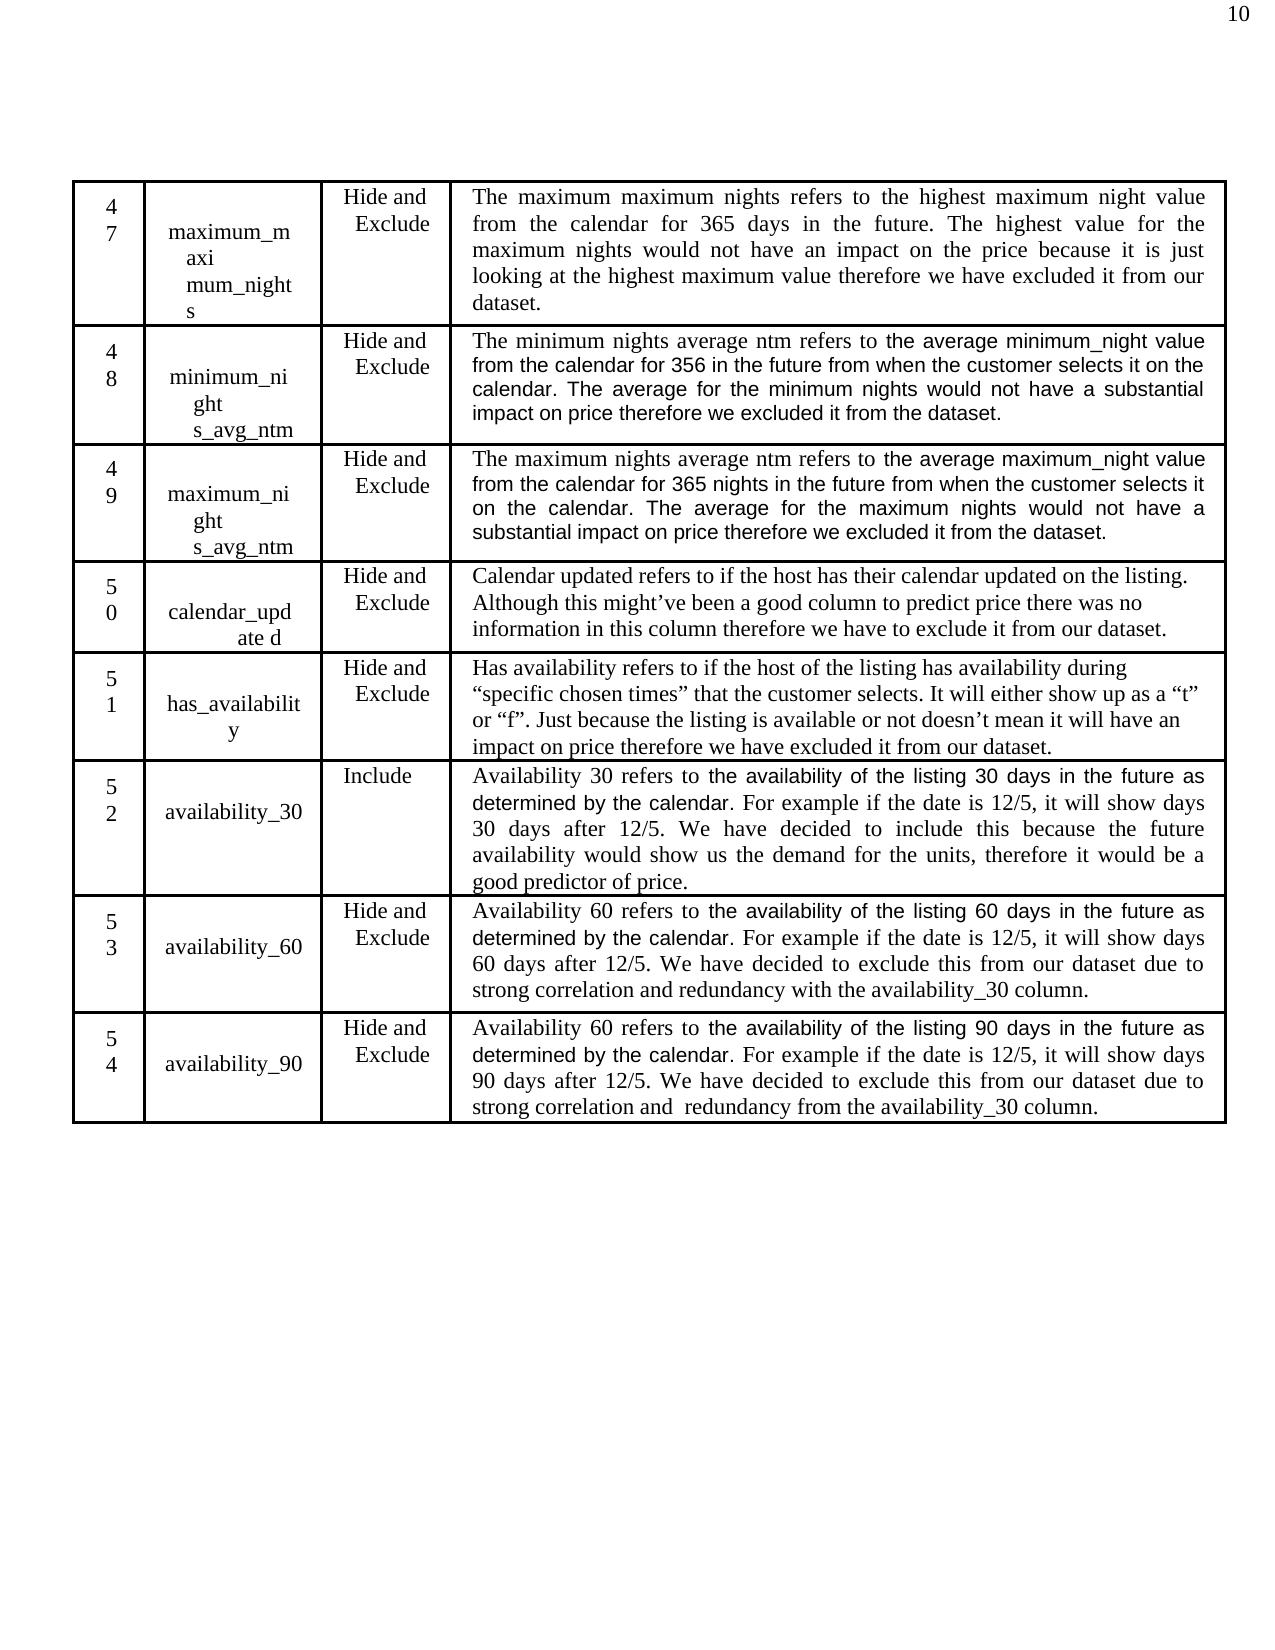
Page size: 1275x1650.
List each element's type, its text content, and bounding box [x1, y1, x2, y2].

table_cell 53 [75, 897, 143, 1011]
table_cell minimum_night s_avg_ntm [146, 327, 320, 442]
table_cell Hide and Exclude [323, 446, 449, 559]
table_cell Hide and Exclude [323, 563, 449, 651]
table_cell availability_60 [146, 897, 320, 1011]
table_cell Hide and Exclude [323, 327, 449, 442]
table_cell availability_90 [146, 1014, 320, 1121]
table_cell The maximum nights average ntm refers to the average maximum_night value from the calendar for 365 nights in the future from when the customer selects it on the calendar. The average for the maximum nights would not have a substantial impact on price therefore we excluded it from the dataset. [452, 446, 1224, 559]
table_cell Availability 60 refers to the availability of the listing 60 days in the future as determined by the calendar. For example if the date is 12/5, it will show days 60 days after 12/5. We have decided to exclude this from our dataset due to strong correlation and redundancy with the availability_30 column. [452, 897, 1224, 1011]
table_cell maximum_night s_avg_ntm [146, 446, 320, 559]
table_cell Hide and Exclude [323, 897, 449, 1011]
table_cell Hide and Exclude [323, 1014, 449, 1121]
table_cell The minimum nights average ntm refers to the average minimum_night value from the calendar for 356 in the future from when the customer selects it on the calendar. The average for the minimum nights would not have a substantial impact on price therefore we excluded it from the dataset. [452, 327, 1224, 442]
table_cell 48 [75, 327, 143, 442]
table_header maximum_maxi mum_nights [146, 183, 320, 323]
table_header Hide and Exclude [323, 183, 449, 323]
table_header 47 [75, 183, 143, 323]
table_cell Availability 30 refers to the availability of the listing 30 days in the future as determined by the calendar. For example if the date is 12/5, it will show days 30 days after 12/5. We have decided to include this because the future availability would show us the demand for the units, therefore it would be a good predictor of price. [452, 762, 1224, 894]
table_cell Availability 60 refers to the availability of the listing 90 days in the future as determined by the calendar. For example if the date is 12/5, it will show days 90 days after 12/5. We have decided to exclude this from our dataset due to strong correlation and redundancy from the availability_30 column. [452, 1014, 1224, 1121]
table_header The maximum maximum nights refers to the highest maximum night value from the calendar for 365 days in the future. The highest value for the maximum nights would not have an impact on the price because it is just looking at the highest maximum value therefore we have excluded it from our dataset. [452, 183, 1224, 323]
table_cell 49 [75, 446, 143, 559]
table_cell 51 [75, 654, 143, 759]
table_cell Has availability refers to if the host of the listing has availability during “specific chosen times” that the customer selects. It will either show up as a “t” or “f”. Just because the listing is available or not doesn’t mean it will have an impact on price therefore we have excluded it from our dataset. [452, 654, 1224, 759]
table_cell 54 [75, 1014, 143, 1121]
table_cell 52 [75, 762, 143, 894]
table_cell Include [323, 762, 449, 894]
table_cell calendar_update d [146, 563, 320, 651]
table_cell Calendar updated refers to if the host has their calendar updated on the listing. Although this might’ve been a good column to predict price there was no information in this column therefore we have to exclude it from our dataset. [452, 563, 1224, 651]
table_cell Hide and Exclude [323, 654, 449, 759]
table_cell 50 [75, 563, 143, 651]
table_cell has_availability [146, 654, 320, 759]
table_cell availability_30 [146, 762, 320, 894]
